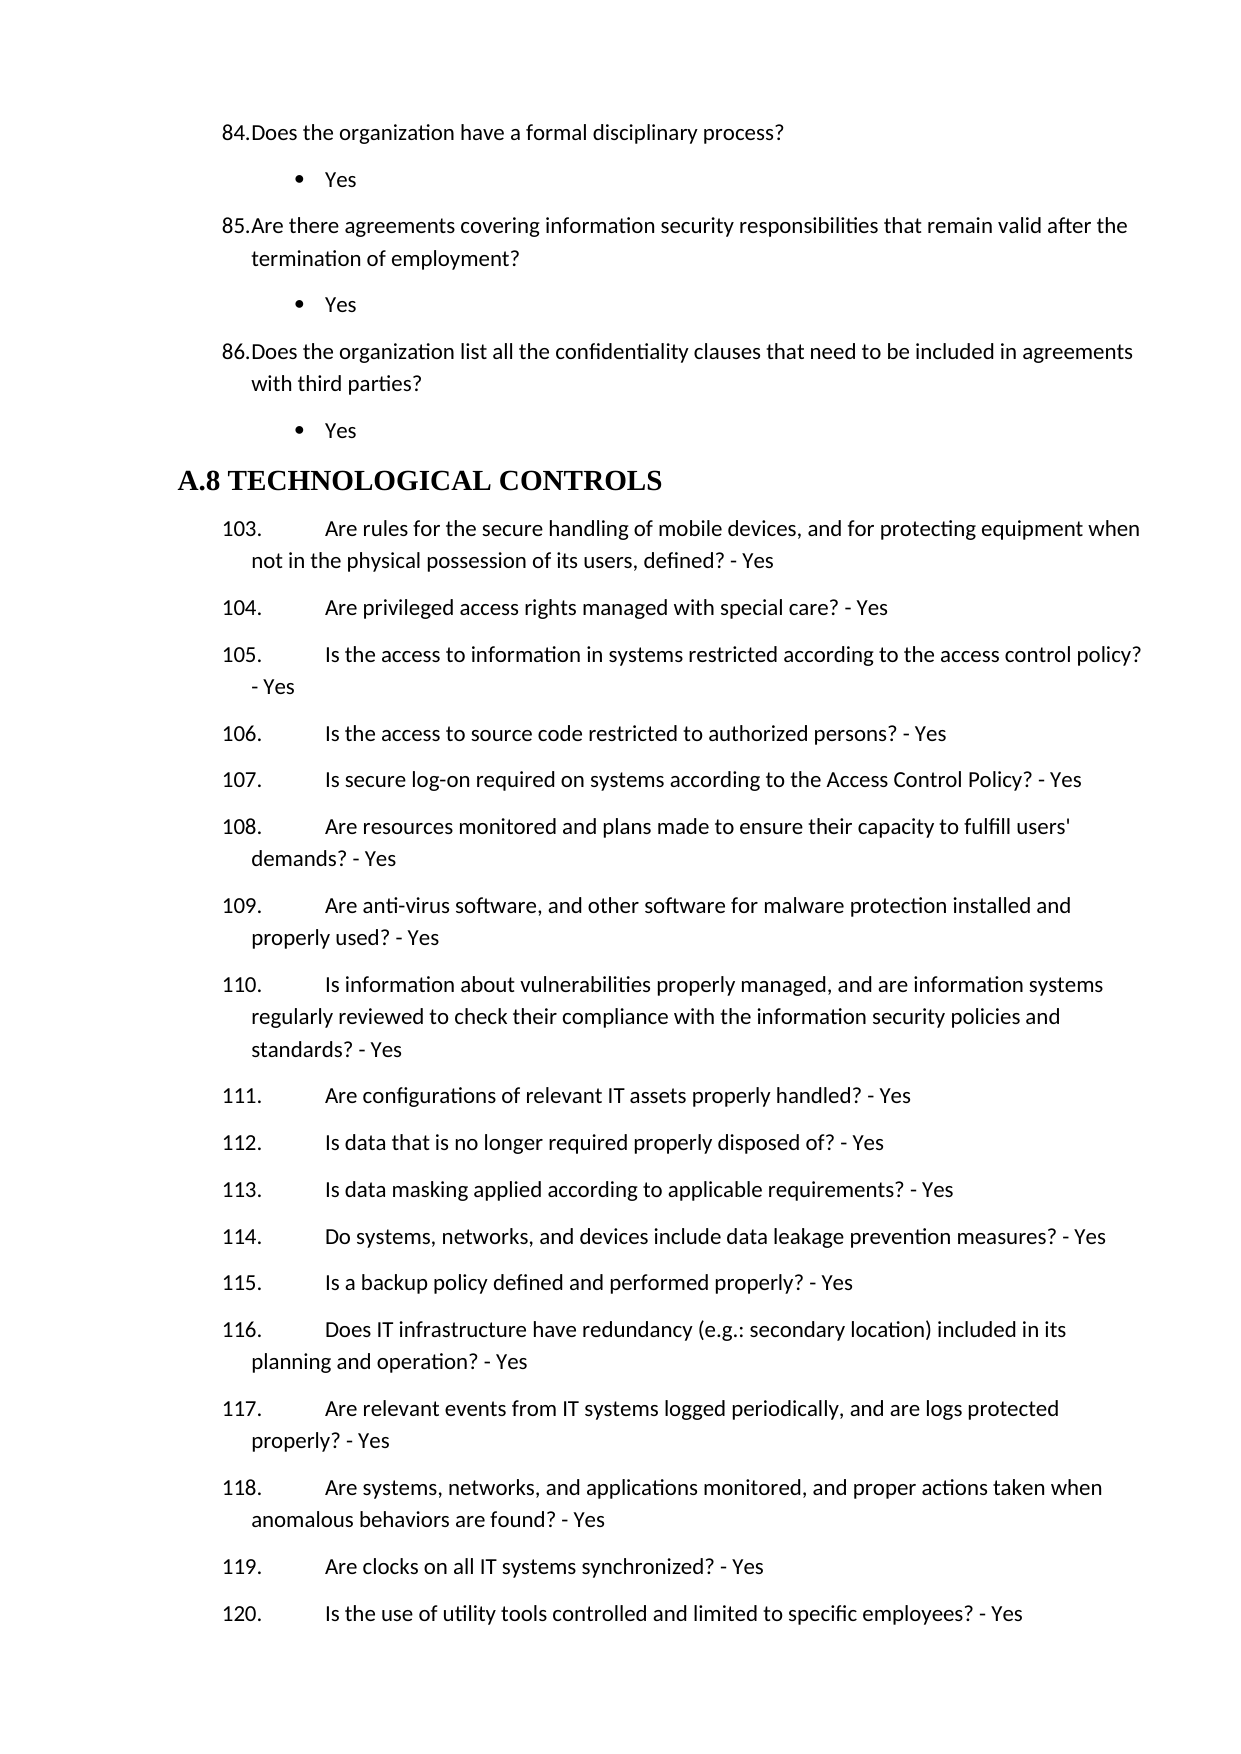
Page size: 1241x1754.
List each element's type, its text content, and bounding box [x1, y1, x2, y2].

list Is the access to source code restricted to authorized persons? - Yes [222, 719, 1152, 747]
list Are systems, networks, and applications monitored, and proper actions taken when anomalous behaviors are found? - Yes [222, 1473, 1152, 1533]
list Does the organization list all the confidentiality clauses that need to be included in agreements with third parties? [222, 337, 1152, 398]
list Do systems, networks, and devices include data leakage prevention measures? - Yes [222, 1222, 1152, 1250]
list Are there agreements covering information security responsibilities that remain valid after the termination of employment? [222, 212, 1152, 272]
list Yes [295, 165, 1152, 193]
list Are configurations of relevant IT assets properly handled? - Yes [222, 1081, 1152, 1109]
list Is secure log-on required on systems according to the Access Control Policy? - Yes [222, 766, 1152, 794]
list Are anti-virus software, and other software for malware protection installed and properly used? - Yes [222, 891, 1152, 952]
list Are clocks on all IT systems synchronized? - Yes [222, 1552, 1152, 1580]
list Is data that is no longer required properly disposed of? - Yes [222, 1128, 1152, 1156]
list Is data masking applied according to applicable requirements? - Yes [222, 1175, 1152, 1203]
list Is information about vulnerabilities properly managed, and are information systems regularly reviewed to check their compliance with the information security policies and standards? - Yes [222, 970, 1152, 1063]
list Are relevant events from IT systems logged periodically, and are logs protected properly? - Yes [222, 1394, 1152, 1454]
list Are resources monitored and plans made to ensure their capacity to fulfill users' demands? - Yes [222, 812, 1152, 873]
list Does the organization have a formal disciplinary process? [222, 118, 1152, 146]
list Yes [295, 416, 1152, 444]
list Does IT infrastructure have redundancy (e.g.: secondary location) included in its planning and operation? - Yes [222, 1315, 1152, 1376]
list Is the access to information in systems restricted according to the access control policy? - Yes [222, 640, 1152, 700]
list Is a backup policy defined and performed properly? - Yes [222, 1268, 1152, 1297]
list Is the use of utility tools controlled and limited to specific employees? - Yes [222, 1599, 1152, 1627]
list Are rules for the secure handling of mobile devices, and for protecting equipment when not in the physical possession of its users, defined? - Yes [222, 514, 1152, 574]
list Are privileged access rights managed with special care? - Yes [222, 593, 1152, 621]
list Yes [295, 291, 1152, 319]
subtitle A.8 TECHNOLOGICAL CONTROLS [177, 463, 1152, 497]
